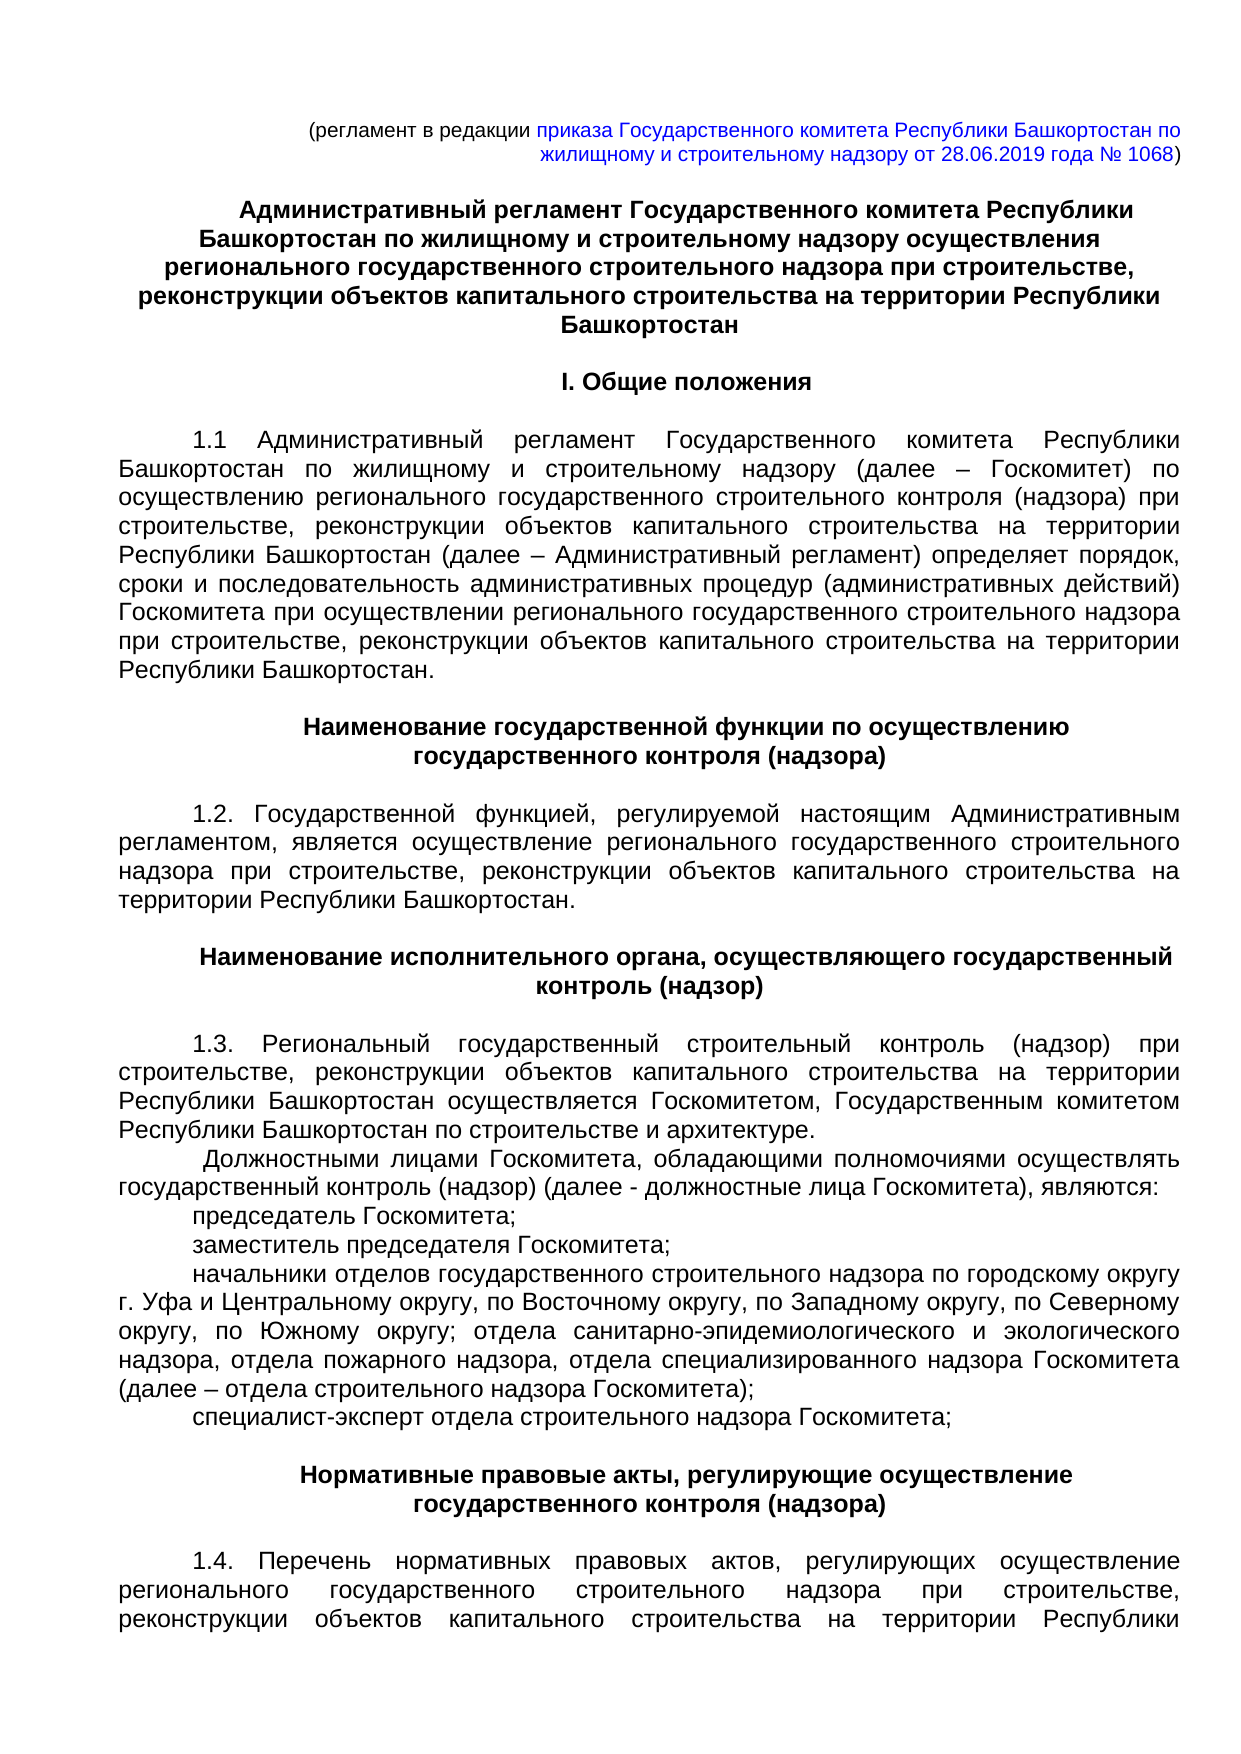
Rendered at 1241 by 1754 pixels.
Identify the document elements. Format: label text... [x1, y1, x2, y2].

text 1.3. Региональный государственный строительный контроль (надзор) при строительстве, реконструкции объектов капитального строительства на территории Республики Башкортостан осуществляется Госкомитетом, Государственным комитетом Республики Башкортостан по строительстве и архитектуре. [118, 1028, 1181, 1143]
text Наименование государственной функции по осуществлению государственного контроля (надзора) [118, 712, 1181, 770]
text Нормативные правовые акты, регулирующие осуществление государственного контроля (надзора) [118, 1460, 1181, 1517]
text председатель Госкомитета; [118, 1201, 1181, 1230]
text 1.2. Государственной функцией, регулируемой настоящим Административным регламентом, является осуществление регионального государственного строительного надзора при строительстве, реконструкции объектов капитального строительства на территории Республики Башкортостан. [118, 798, 1181, 913]
text (регламент в редакции приказа Государственного комитета Республики Башкортостан по жилищному и строительному надзору от 28.06.2019 года № 1068) [118, 118, 1181, 166]
text Должностными лицами Госкомитета, обладающими полномочиями осуществлять государственный контроль (надзор) (далее - должностные лица Госкомитета), являются: [118, 1143, 1181, 1201]
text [118, 1546, 1181, 1632]
text Наименование исполнительного органа, осуществляющего государственный контроль (надзор) [118, 942, 1181, 1000]
text начальники отделов государственного строительного надзора по городскому округу г. Уфа и Центральному округу, по Восточному округу, по Западному округу, по Северному округу, по Южному округу; отдела санитарно-эпидемиологического и экологического надзора, отдела пожарного надзора, отдела специализированного надзора Госкомитета (далее – отдела строительного надзора Госкомитета); [118, 1258, 1181, 1402]
text I. Общие положения [118, 367, 1181, 396]
text специалист-эксперт отдела строительного надзора Госкомитета; [118, 1402, 1181, 1431]
text Административный регламент Государственного комитета Республики Башкортостан по жилищному и строительному надзору осуществления регионального государственного строительного надзора при строительстве, реконструкции объектов капитального строительства на территории Республики Башкортостан [118, 195, 1181, 338]
text заместитель председателя Госкомитета; [118, 1230, 1181, 1258]
text 1.1 Административный регламент Государственного комитета Республики Башкортостан по жилищному и строительному надзору (далее – Госкомитет) по осуществлению регионального государственного строительного контроля (надзора) при строительстве, реконструкции объектов капитального строительства на территории Республики Башкортостан (далее – Административный регламент) определяет порядок, сроки и последовательность административных процедур (административных действий) Госкомитета при осуществлении регионального государственного строительного надзора при строительстве, реконструкции объектов капитального строительства на территории Республики Башкортостан. [118, 425, 1181, 683]
